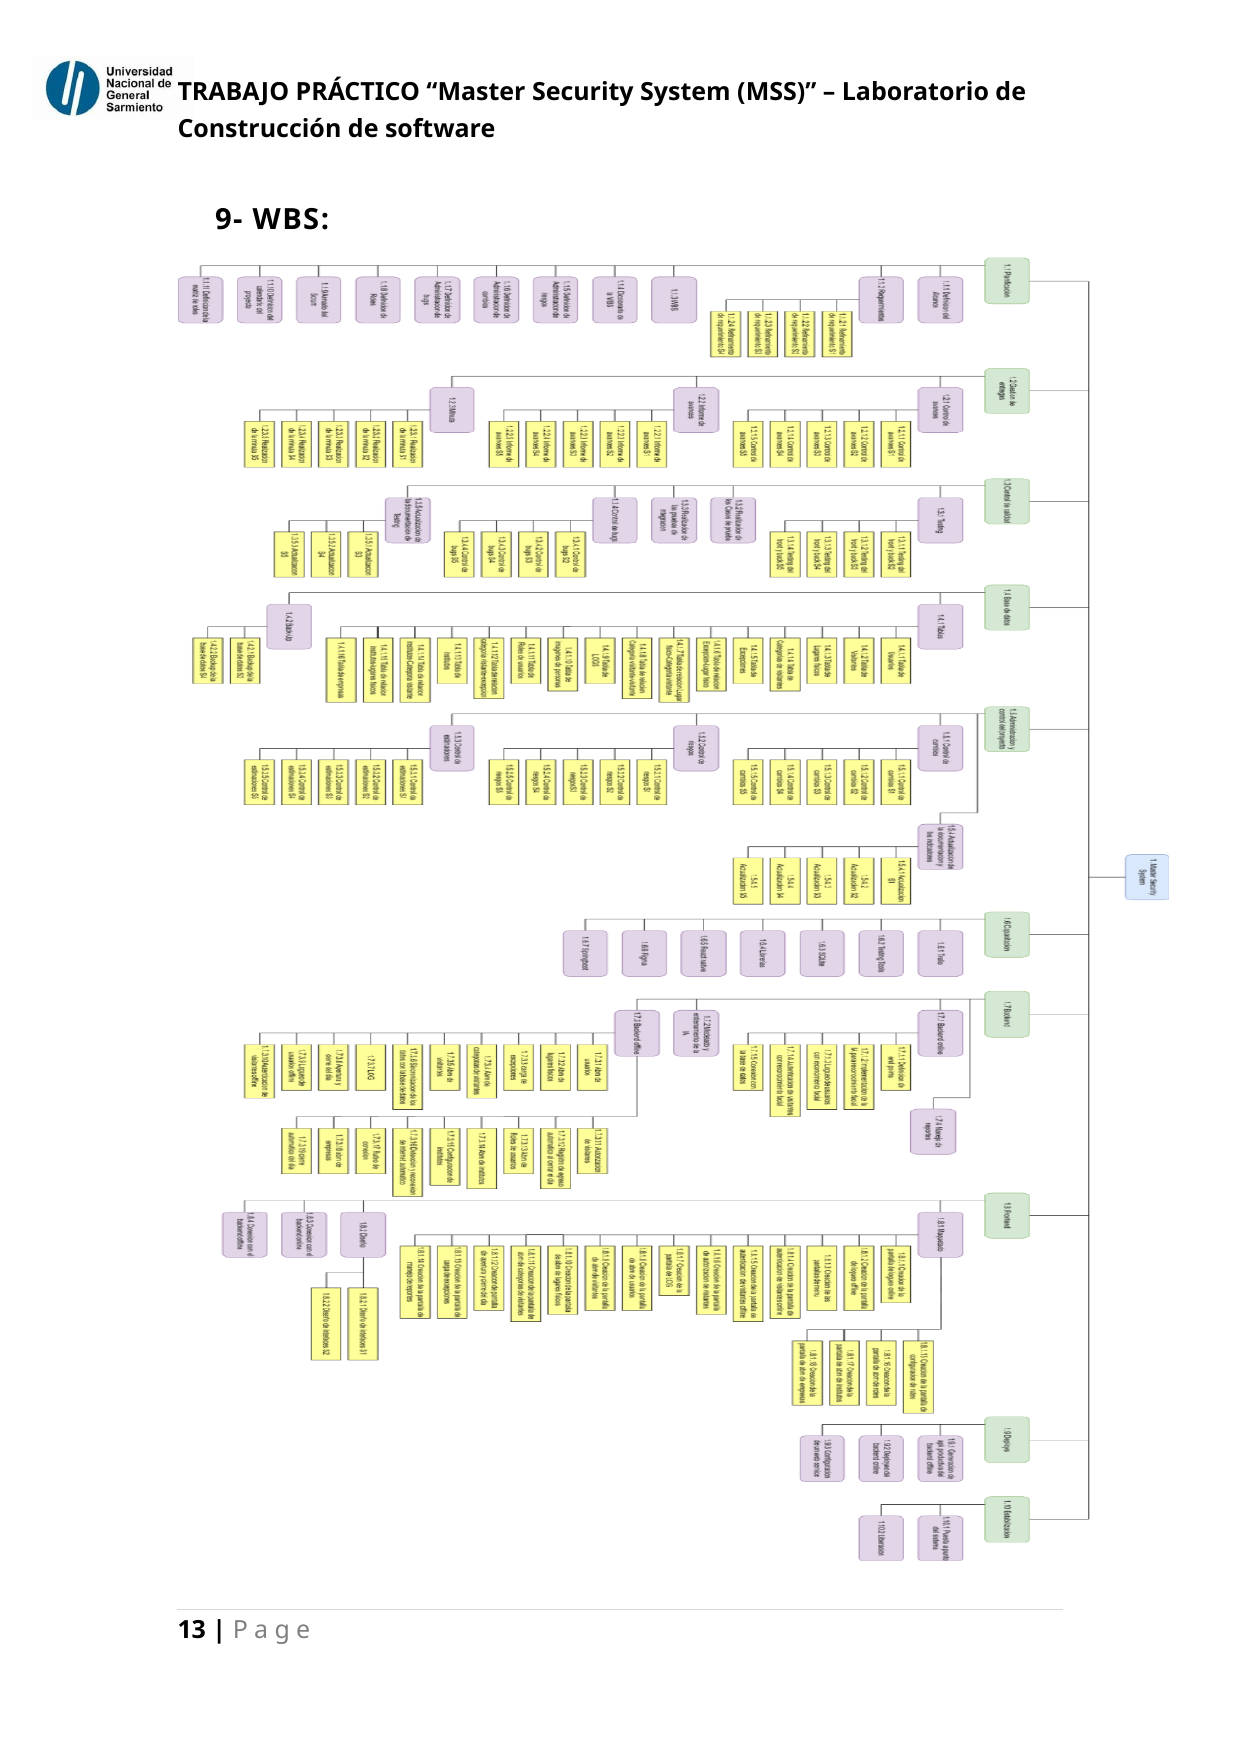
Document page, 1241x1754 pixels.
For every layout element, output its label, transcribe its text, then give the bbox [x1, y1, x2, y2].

picture [179, 259, 1169, 1559]
subtitle WBS: [215, 198, 1063, 238]
picture [31, 56, 194, 120]
